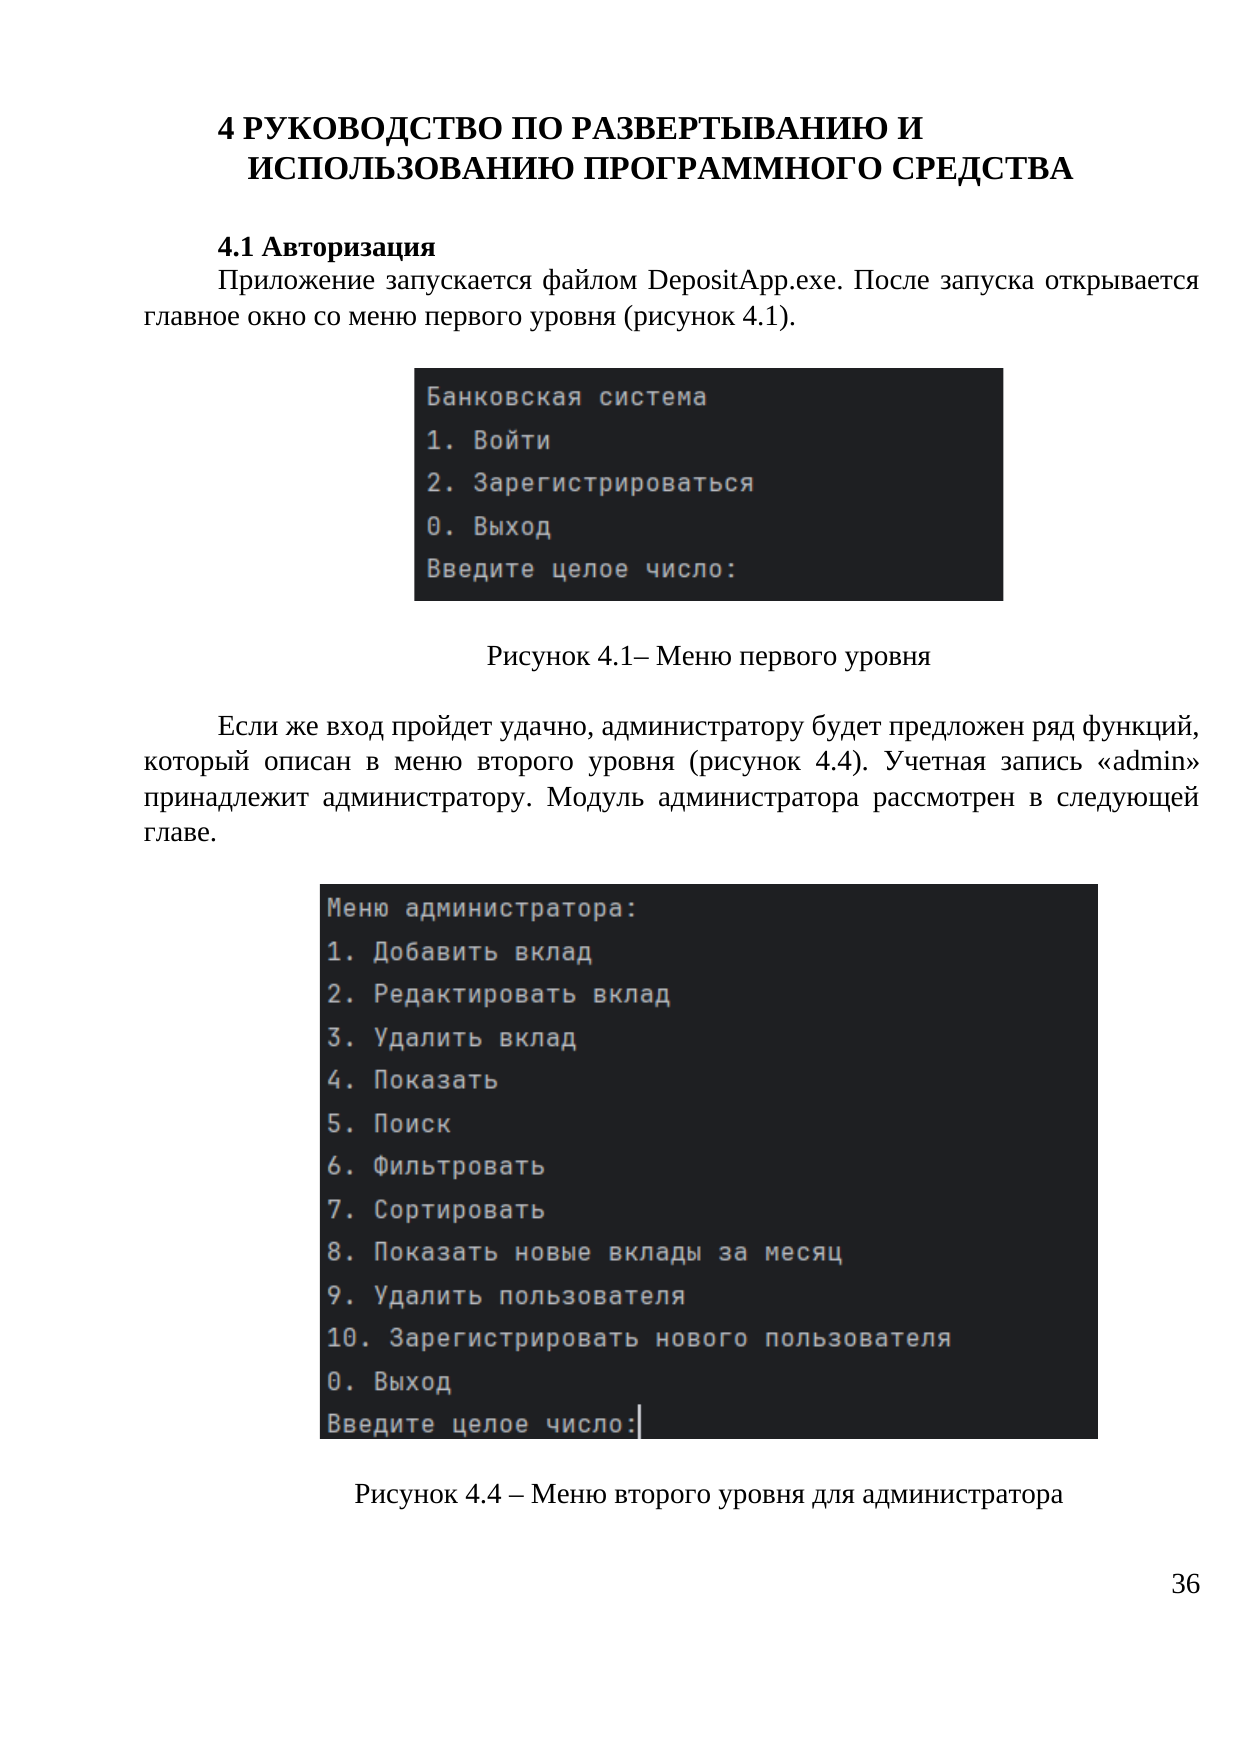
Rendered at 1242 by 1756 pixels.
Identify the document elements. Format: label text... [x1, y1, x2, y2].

picture [319, 884, 1098, 1439]
text Если же вход пройдет удачно, администратору будет предложен ряд функций, который описан в меню второго уровня (рисунок 4.4). Учетная запись «admin» принадлежит администратору. Модуль администратора рассмотрен в следующей главе. [144, 708, 1200, 847]
text 4 РУКОВОДСТВО ПО РАЗВЕРТЫВАНИЮ И ИСПОЛЬЗОВАНИЮ ПРОГРАММНОГО СРЕДСТВА [218, 108, 1200, 187]
picture [414, 368, 1004, 601]
text Рисунок 4.1– Меню первого уровня [144, 638, 1200, 671]
text 4.1 Авторизация [218, 229, 1200, 262]
text Рисунок 4.4 – Меню второго уровня для администратора [144, 1476, 1200, 1509]
text Приложение запускается файлом DepositApp.exe. После запуска открывается главное окно со меню первого уровня (рисунок 4.1). [144, 262, 1200, 331]
